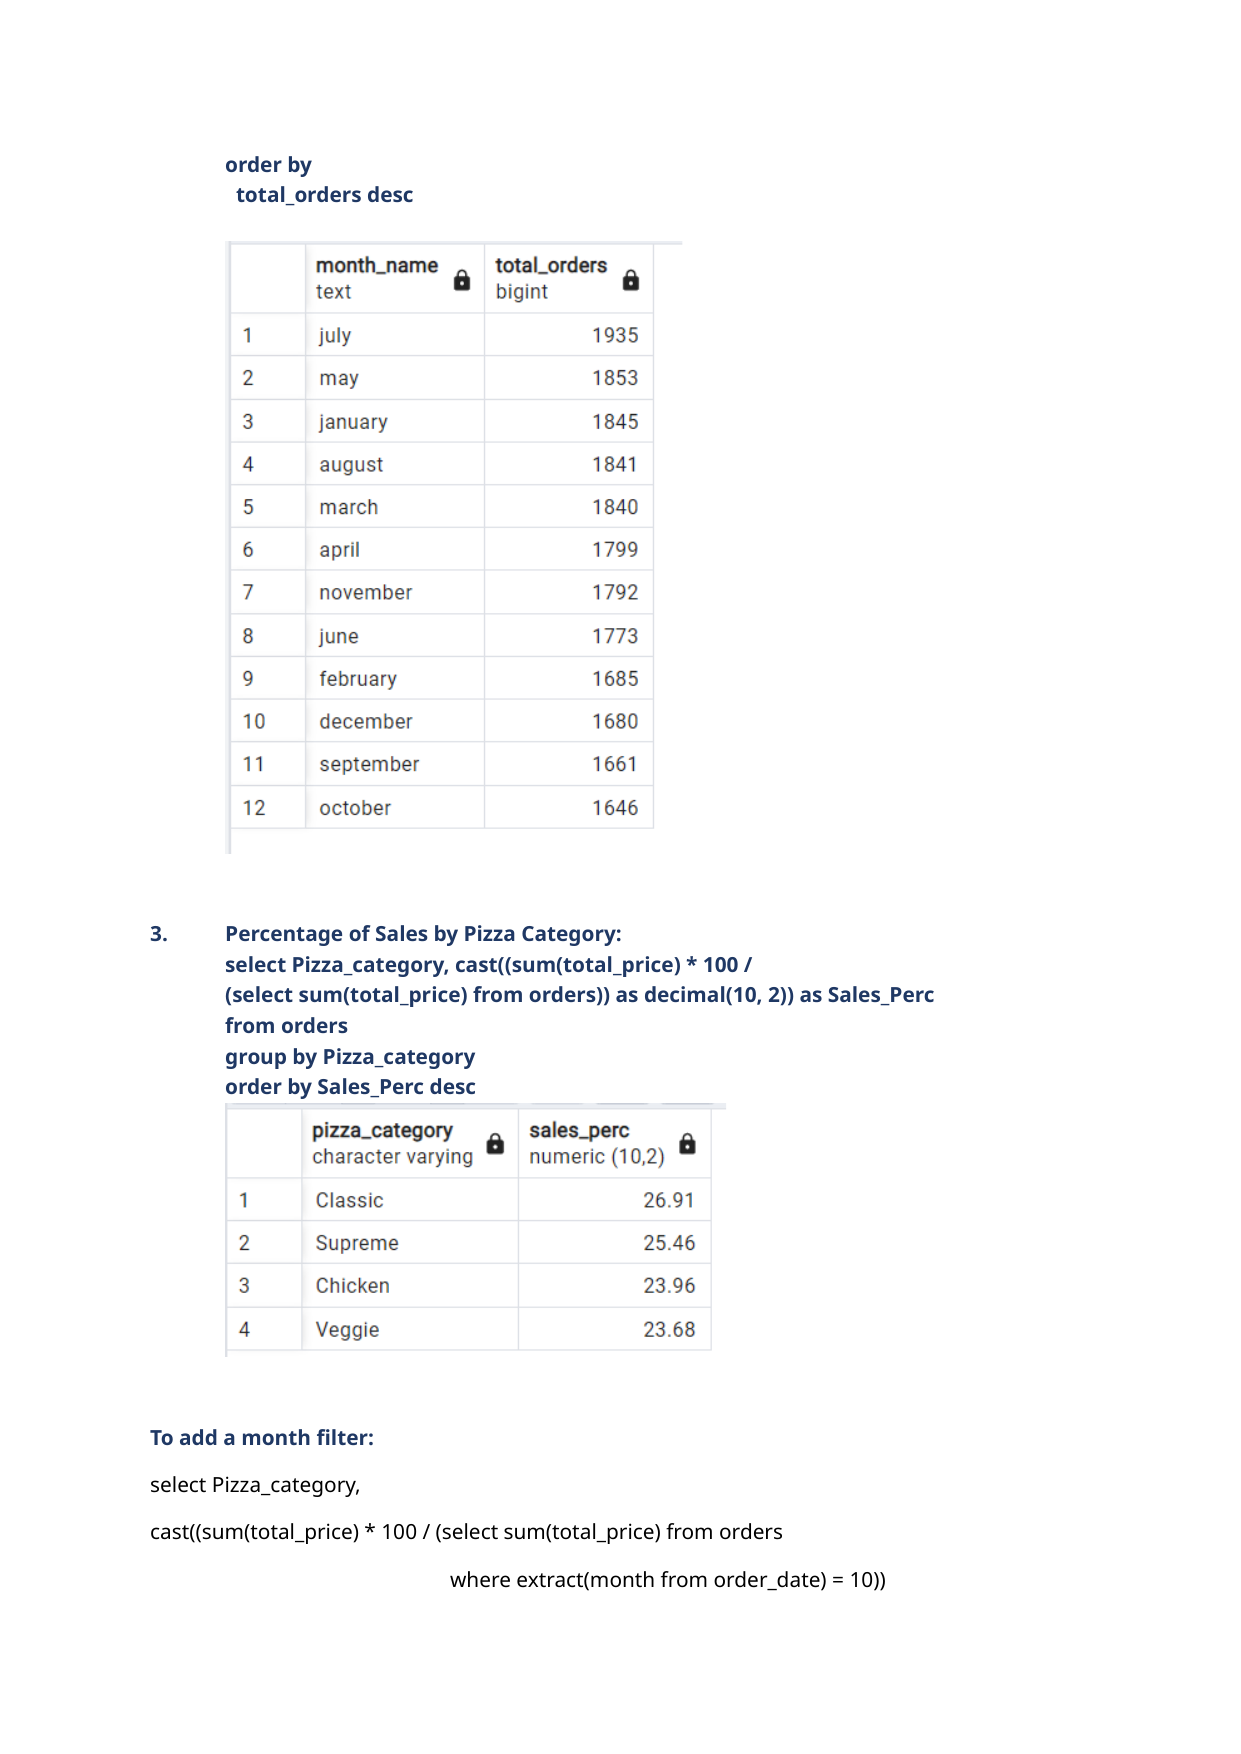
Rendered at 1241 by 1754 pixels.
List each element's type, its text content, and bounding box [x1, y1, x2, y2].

list Percentage of Sales by Pizza Category: [150, 919, 1090, 948]
list from orders [225, 1011, 1090, 1039]
text select Pizza_category, [150, 1470, 1090, 1499]
text where extract(month from order_date) = 10)) [450, 1565, 1090, 1593]
list order by [225, 150, 1090, 178]
list total_orders desc [225, 181, 1090, 209]
list (select sum(total_price) from orders)) as decimal(10, 2)) as Sales_Perc [225, 981, 1090, 1009]
list select Pizza_category, cast((sum(total_price) * 100 / [225, 950, 1090, 978]
text To add a month filter: [150, 1423, 1090, 1451]
picture [225, 1103, 727, 1357]
text cast((sum(total_price) * 100 / (select sum(total_price) from orders [150, 1517, 1090, 1546]
list group by Pizza_category [225, 1042, 1090, 1070]
picture [225, 241, 683, 854]
list order by Sales_Perc desc [225, 1072, 1090, 1101]
